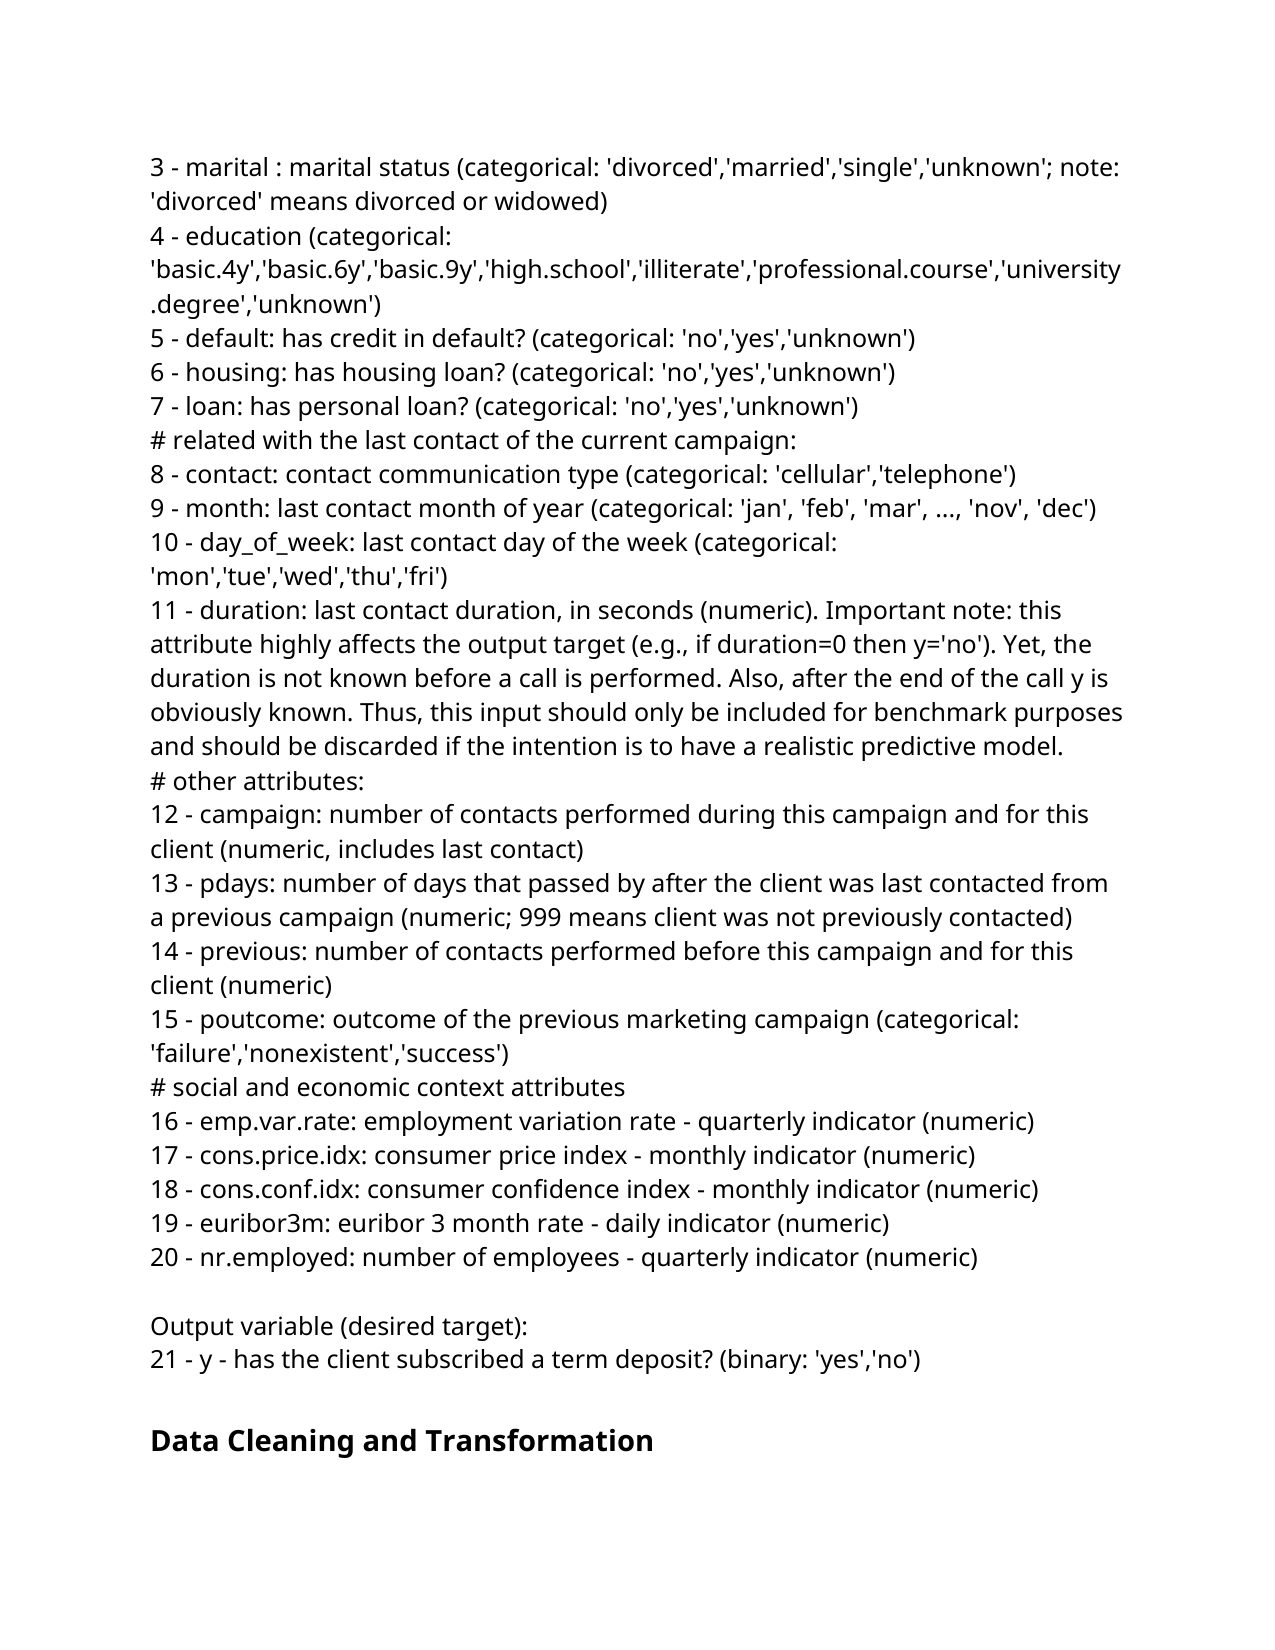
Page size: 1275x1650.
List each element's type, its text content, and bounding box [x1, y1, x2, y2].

text Data Cleaning and Transformation [150, 1420, 1125, 1460]
text 6 - housing: has housing loan? (categorical: 'no','yes','unknown') [150, 354, 1125, 388]
text 7 - loan: has personal loan? (categorical: 'no','yes','unknown') [150, 388, 1125, 422]
text 11 - duration: last contact duration, in seconds (numeric). Important note: this attribute highly affects the output target (e.g., if duration=0 then y='no'). Yet, the duration is not known before a call is performed. Also, after the end of the call y is obviously known. Thus, this input should only be included for benchmark purposes and should be discarded if the intention is to have a realistic predictive model. [150, 593, 1125, 763]
text 17 - cons.price.idx: consumer price index - monthly indicator (numeric) [150, 1138, 1125, 1172]
text # related with the last contact of the current campaign: [150, 422, 1125, 457]
text 20 - nr.employed: number of employees - quarterly indicator (numeric) [150, 1240, 1125, 1274]
text Output variable (desired target): [150, 1308, 1125, 1342]
text 5 - default: has credit in default? (categorical: 'no','yes','unknown') [150, 320, 1125, 354]
text 13 - pdays: number of days that passed by after the client was last contacted from a previous campaign (numeric; 999 means client was not previously contacted) [150, 865, 1125, 933]
text # social and economic context attributes [150, 1070, 1125, 1104]
text # other attributes: [150, 763, 1125, 797]
text 4 - education (categorical: 'basic.4y','basic.6y','basic.9y','high.school','illiterate','professional.course','university.degree','unknown') [150, 218, 1125, 320]
text 15 - poutcome: outcome of the previous marketing campaign (categorical: 'failure','nonexistent','success') [150, 1002, 1125, 1070]
text 12 - campaign: number of contacts performed during this campaign and for this client (numeric, includes last contact) [150, 797, 1125, 865]
text 21 - y - has the client subscribed a term deposit? (binary: 'yes','no') [150, 1342, 1125, 1376]
text 19 - euribor3m: euribor 3 month rate - daily indicator (numeric) [150, 1206, 1125, 1240]
text 8 - contact: contact communication type (categorical: 'cellular','telephone') [150, 457, 1125, 491]
text 10 - day_of_week: last contact day of the week (categorical: 'mon','tue','wed','thu','fri') [150, 525, 1125, 593]
text 14 - previous: number of contacts performed before this campaign and for this client (numeric) [150, 933, 1125, 1002]
text 16 - emp.var.rate: employment variation rate - quarterly indicator (numeric) [150, 1104, 1125, 1138]
text 9 - month: last contact month of year (categorical: 'jan', 'feb', 'mar', ..., 'nov', 'dec') [150, 491, 1125, 525]
text 3 - marital : marital status (categorical: 'divorced','married','single','unknown'; note: 'divorced' means divorced or widowed) [150, 150, 1125, 218]
text 18 - cons.conf.idx: consumer confidence index - monthly indicator (numeric) [150, 1172, 1125, 1206]
